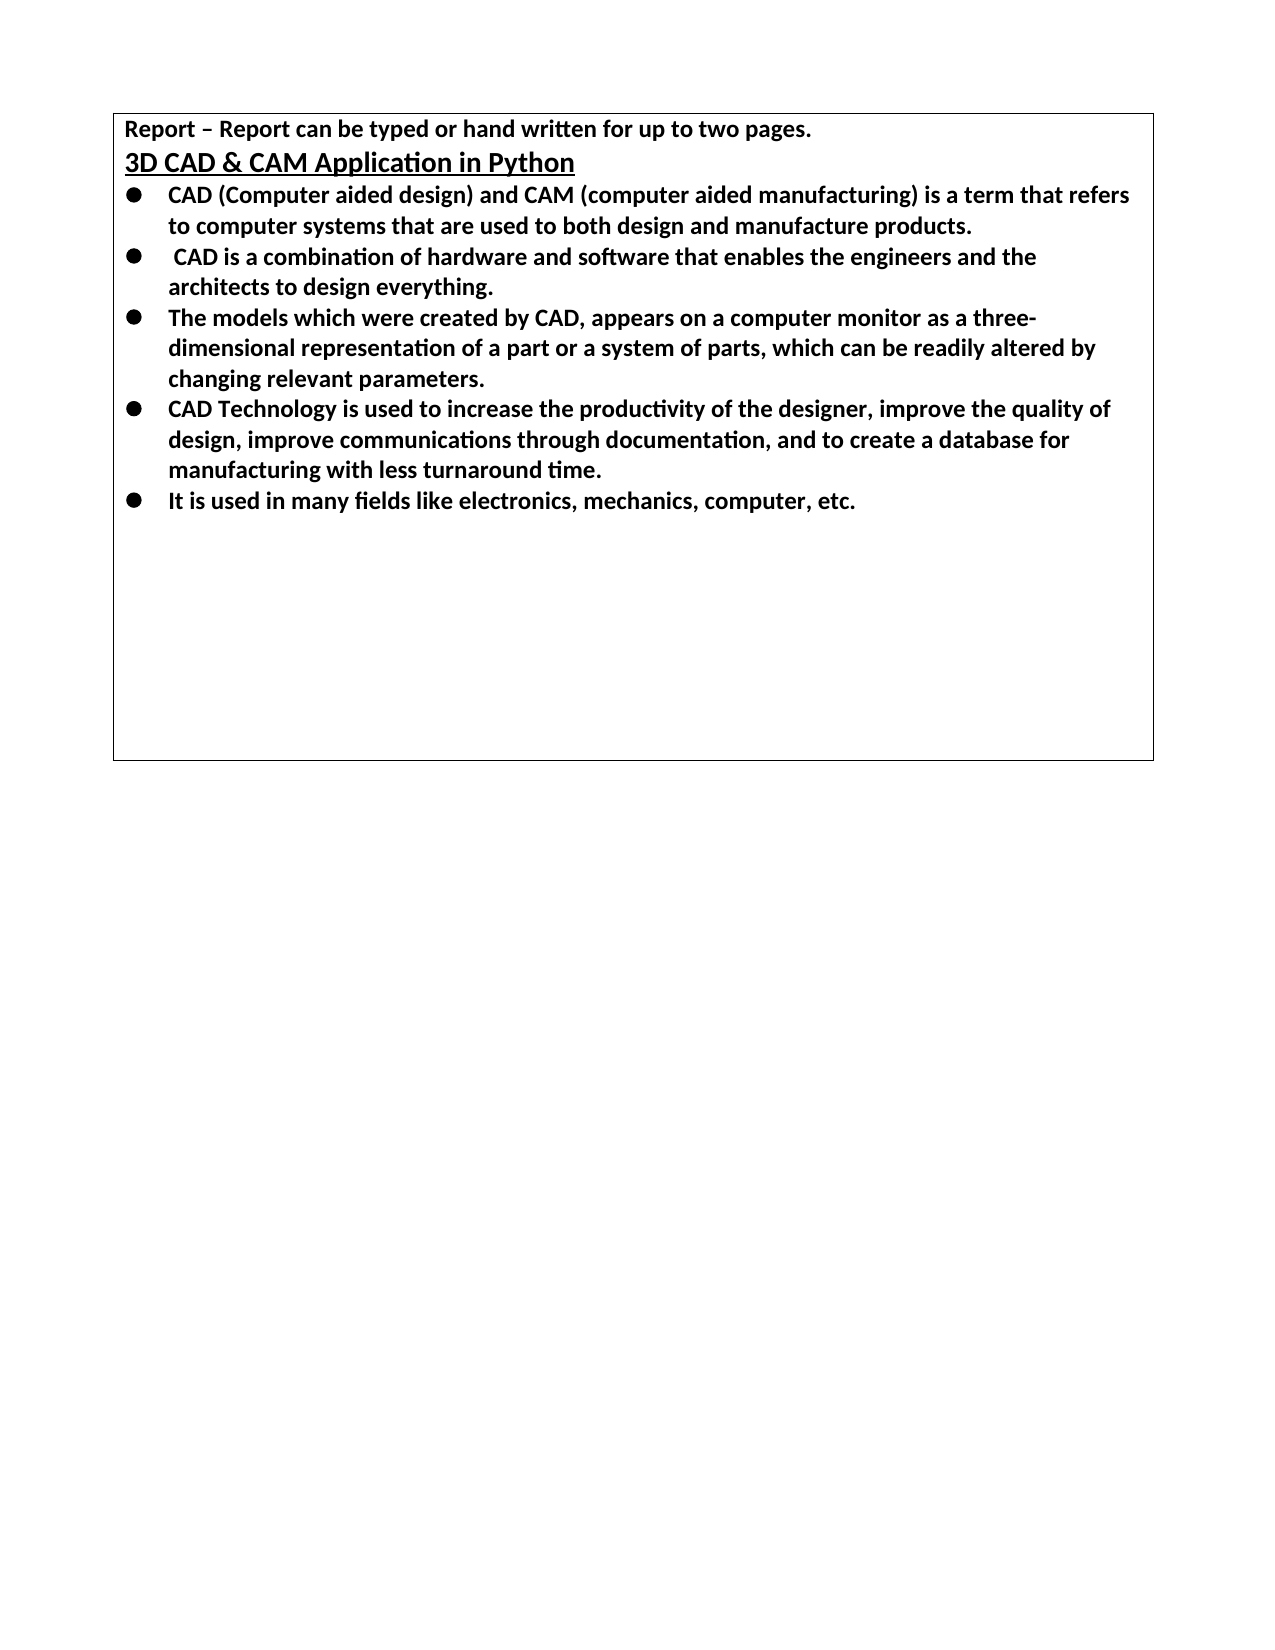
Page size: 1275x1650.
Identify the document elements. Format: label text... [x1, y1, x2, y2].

table_cell Report – Report can be typed or hand written for up to two pages. 3D CAD & CAM Application in Python CAD (Computer aided design) and CAM (computer aided manufacturing) is a term that refers to computer systems that are used to both design and manufacture products. CAD is a combination of hardware and software that enables the engineers and the architects to design everything. The models which were created by CAD, appears on a computer monitor as a three-dimensional representation of a part or a system of parts, which can be readily altered by changing relevant parameters. CAD Technology is used to increase the productivity of the designer, improve the quality of design, improve communications through documentation, and to create a database for manufacturing with less turnaround time. It is used in many fields like electronics, mechanics, computer, etc. [114, 114, 1153, 759]
